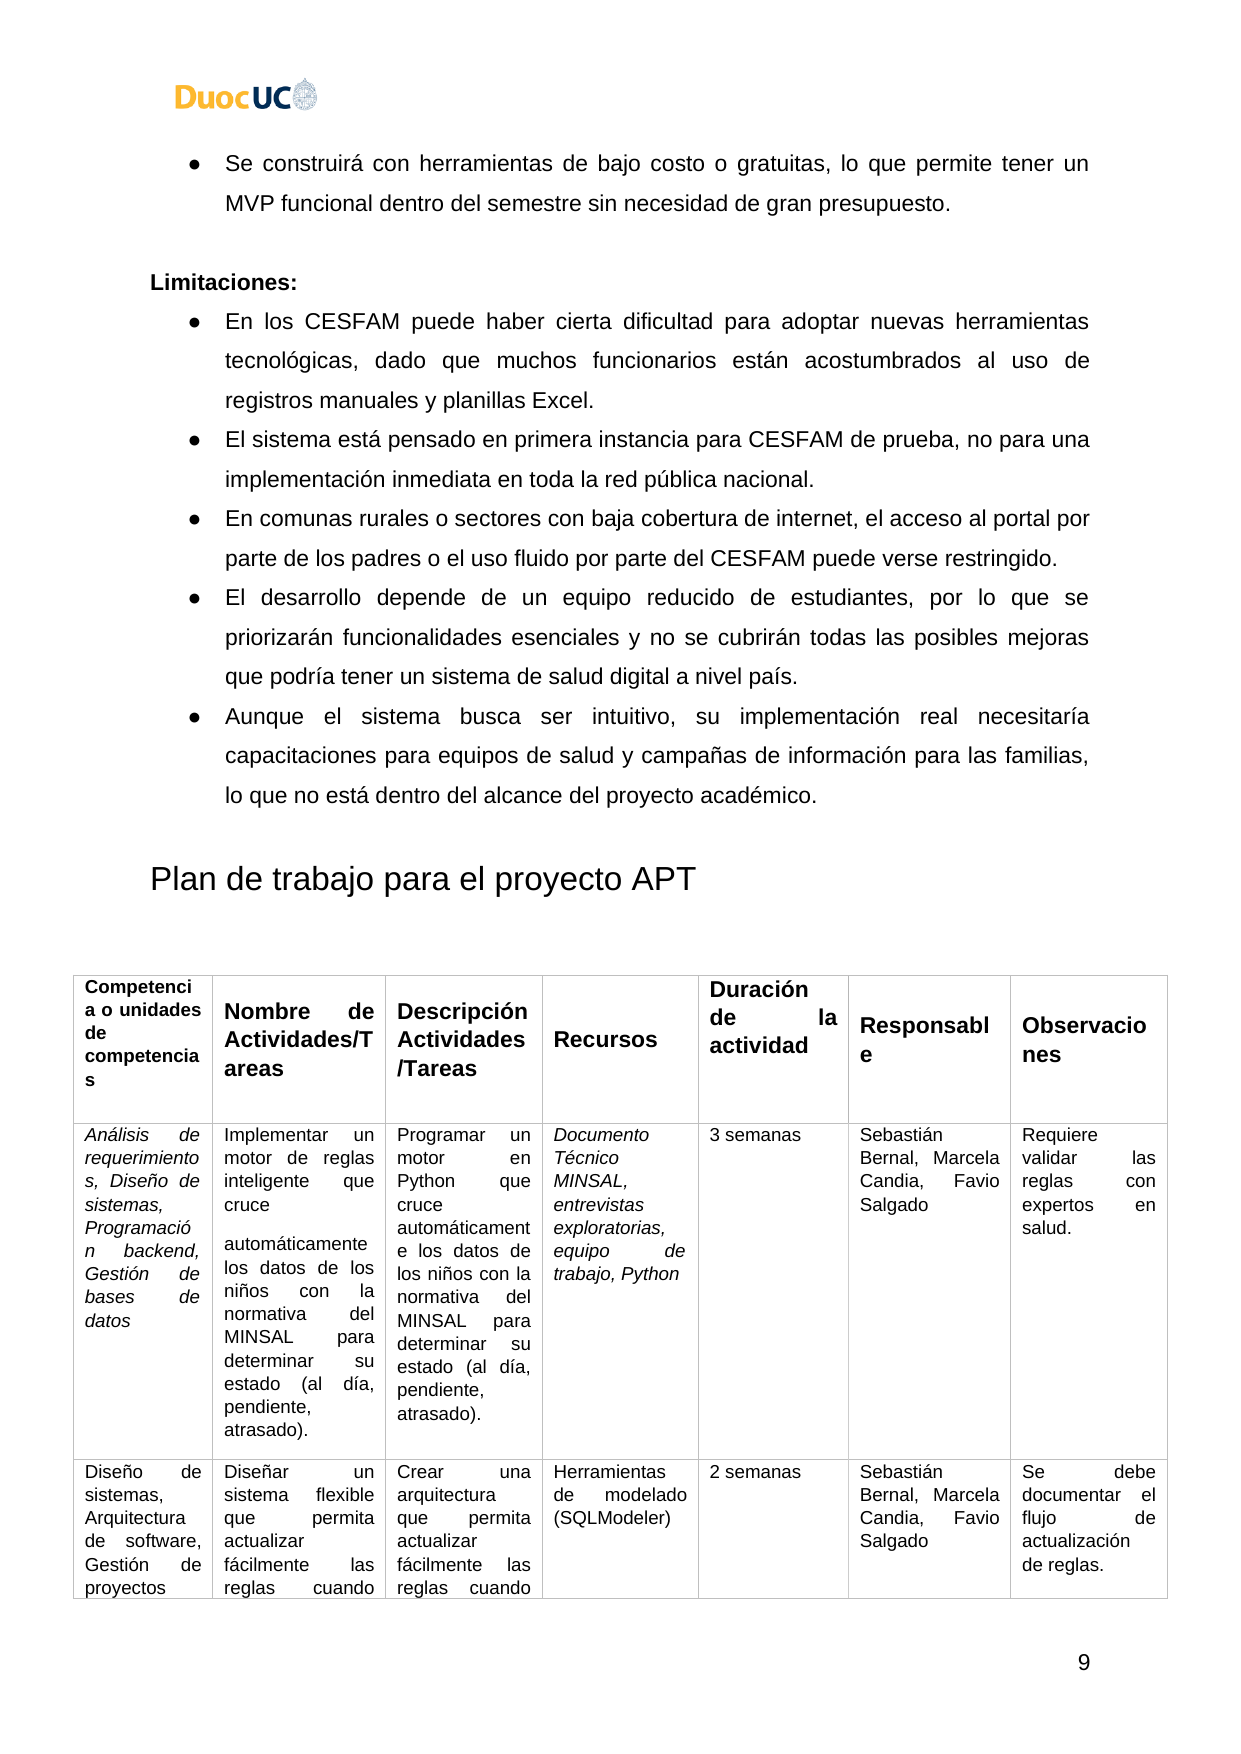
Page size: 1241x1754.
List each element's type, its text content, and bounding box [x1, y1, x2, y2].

list El sistema está pensado en primera instancia para CESFAM de prueba, no para una implementación inmediata en toda la red pública nacional. [187, 426, 1090, 492]
table_cell 3 semanas [699, 1124, 848, 1459]
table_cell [213, 1460, 385, 1598]
table_cell Implementar un motor de reglas inteligente que cruce automáticamente los datos de los niños con la normativa del MINSAL para determinar su estado (al día, pendiente, atrasado). [213, 1124, 385, 1459]
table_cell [849, 1460, 1010, 1598]
table_header Responsable [849, 976, 1010, 1123]
table_header Observaciones [1011, 976, 1167, 1123]
list Aunque el sistema busca ser intuitivo, su implementación real necesitaría capacitaciones para equipos de salud y campañas de información para las familias, lo que no está dentro del alcance del proyecto académico. [187, 703, 1090, 808]
table_cell Sebastián Bernal, Marcela Candia, Favio Salgado [849, 1124, 1010, 1459]
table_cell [1011, 1460, 1167, 1598]
table_header Duración de la actividad [699, 976, 848, 1123]
table_cell 2 semanas [699, 1460, 848, 1598]
table_header Nombre de Actividades/Tareas [213, 976, 385, 1123]
table_header Descripción Actividades/Tareas [386, 976, 542, 1123]
picture [168, 75, 322, 113]
subtitle Plan de trabajo para el proyecto APT [150, 859, 1090, 897]
table_cell Documento Técnico MINSAL, entrevistas exploratorias, equipo de trabajo, Python [543, 1124, 698, 1459]
list En comunas rurales o sectores con baja cobertura de internet, el acceso al portal por parte de los padres o el uso fluido por parte del CESFAM puede verse restringido. [187, 505, 1090, 571]
list En los CESFAM puede haber cierta dificultad para adoptar nuevas herramientas tecnológicas, dado que muchos funcionarios están acostumbrados al uso de registros manuales y planillas Excel. [187, 308, 1090, 413]
table_cell Análisis de requerimientos, Diseño de sistemas, Programación backend, Gestión de bases de datos [74, 1124, 212, 1459]
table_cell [543, 1460, 698, 1598]
table_header Recursos [543, 976, 698, 1123]
list Se construirá con herramientas de bajo costo o gratuitas, lo que permite tener un MVP funcional dentro del semestre sin necesidad de gran presupuesto. [187, 150, 1090, 216]
text Limitaciones: [150, 268, 1090, 295]
table_cell Requiere validar las reglas con expertos en salud. [1011, 1124, 1167, 1459]
list El desarrollo depende de un equipo reducido de estudiantes, por lo que se priorizarán funcionalidades esenciales y no se cubrirán todas las posibles mejoras que podría tener un sistema de salud digital a nivel país. [187, 584, 1090, 689]
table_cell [386, 1460, 542, 1598]
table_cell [74, 1460, 212, 1598]
table_cell Programar un motor en Python que cruce automáticamente los datos de los niños con la normativa del MINSAL para determinar su estado (al día, pendiente, atrasado). [386, 1124, 542, 1459]
table_header Competencia o unidades de competencias [74, 976, 212, 1123]
